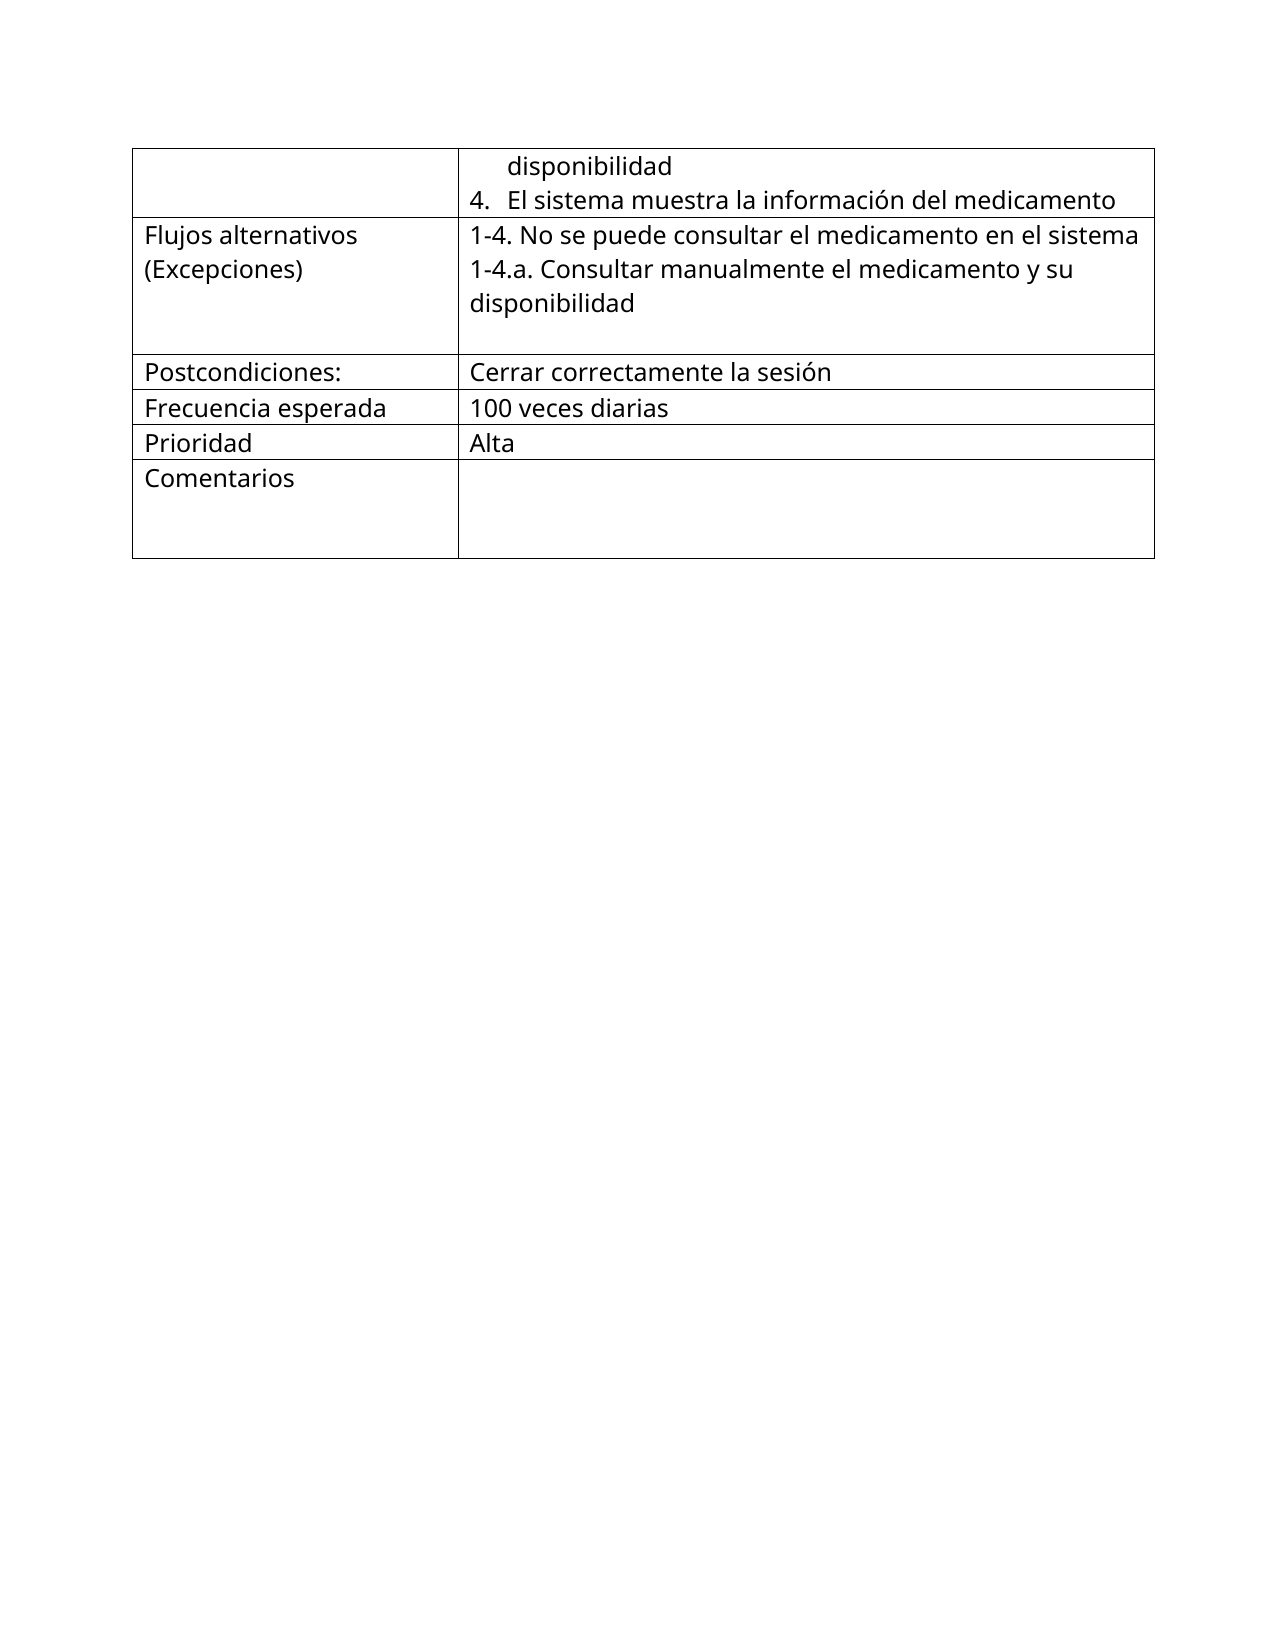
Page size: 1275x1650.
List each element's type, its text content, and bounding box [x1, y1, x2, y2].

table_cell Flujos alternativos (Excepciones) [133, 218, 458, 354]
table_cell Cerrar correctamente la sesión [459, 355, 1154, 389]
table_cell 100 veces diarias [459, 390, 1154, 424]
table_cell [459, 460, 1154, 558]
table_cell Alta [459, 425, 1154, 459]
table_cell Postcondiciones: [133, 355, 458, 389]
table_cell Prioridad [133, 425, 458, 459]
table_cell Frecuencia esperada [133, 390, 458, 424]
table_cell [459, 149, 1154, 217]
table_cell Comentarios [133, 460, 458, 558]
table_cell 1-4. No se puede consultar el medicamento en el sistema 1-4.a. Consultar manualmente el medicamento y su disponibilidad [459, 218, 1154, 354]
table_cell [133, 149, 458, 217]
